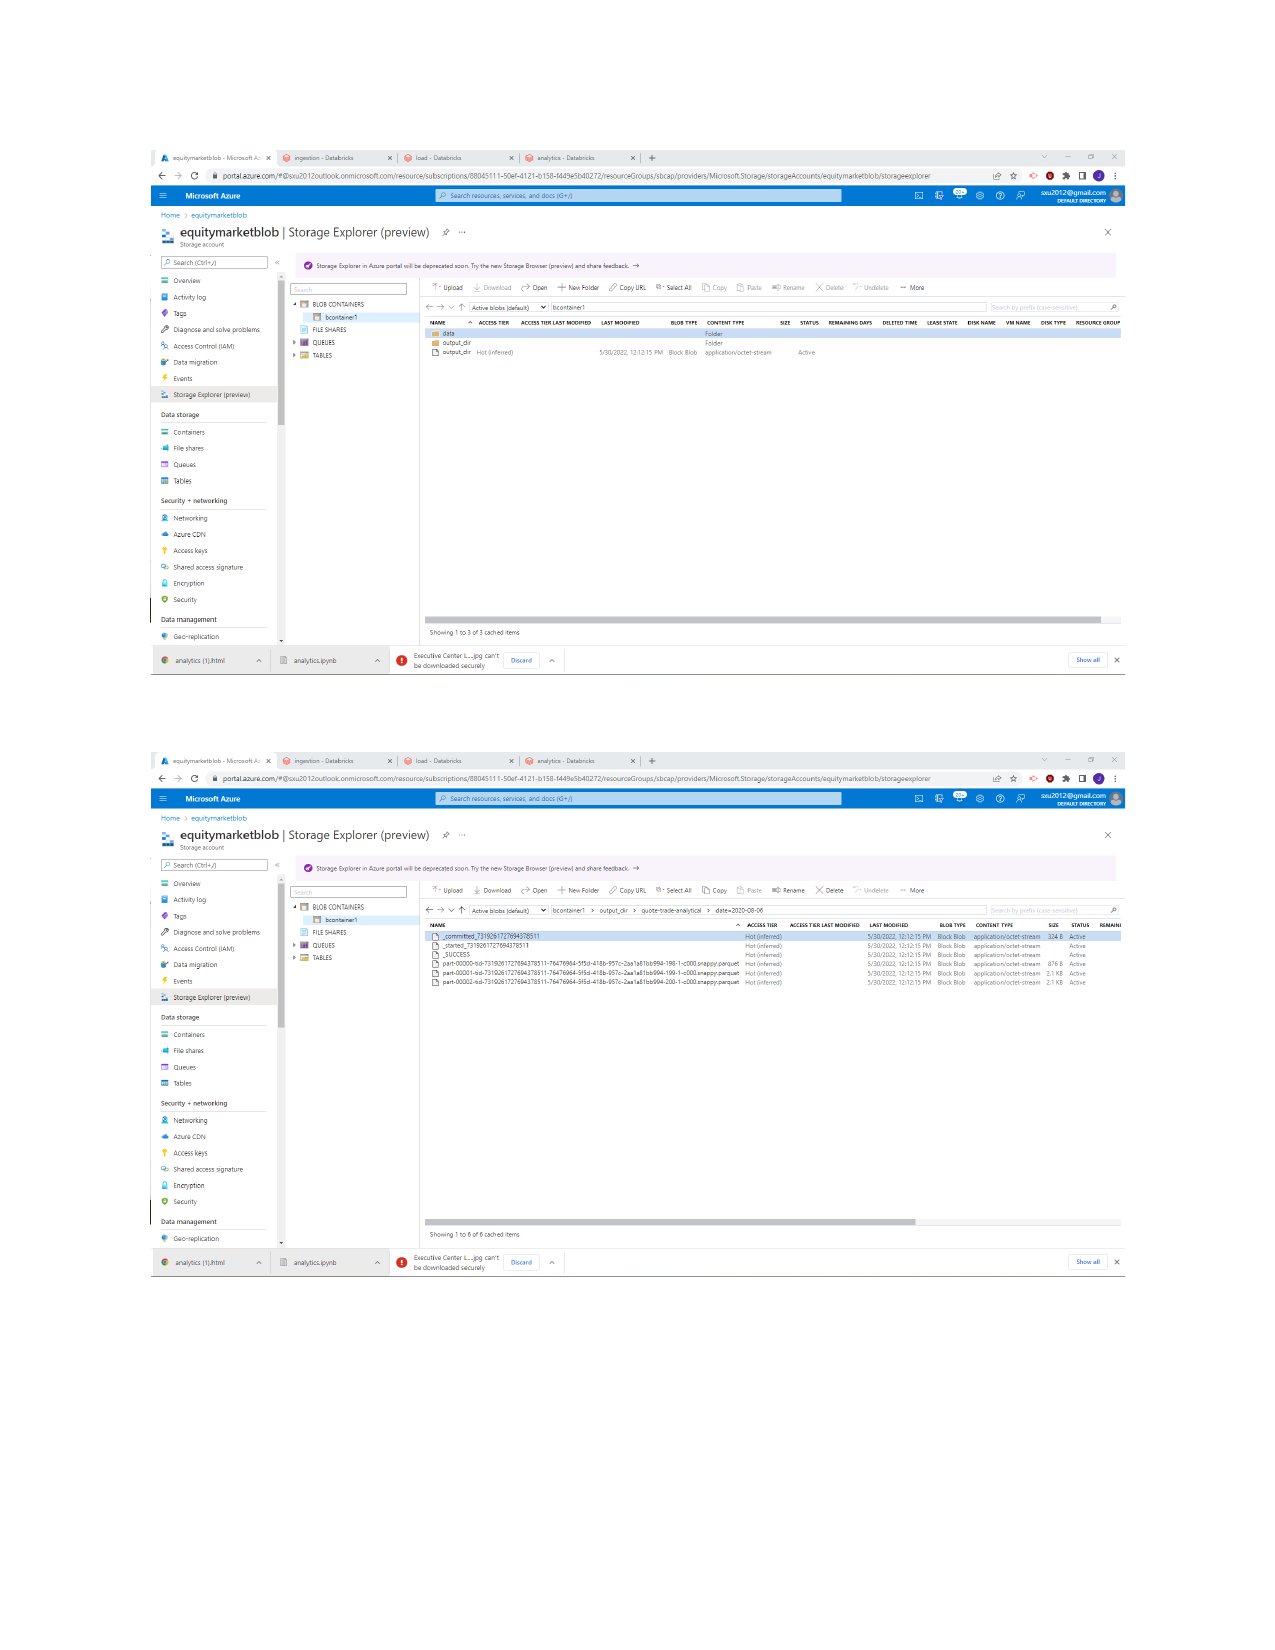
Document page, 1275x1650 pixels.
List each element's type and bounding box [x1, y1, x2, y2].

picture [150, 150, 1125, 675]
picture [150, 752, 1125, 1277]
